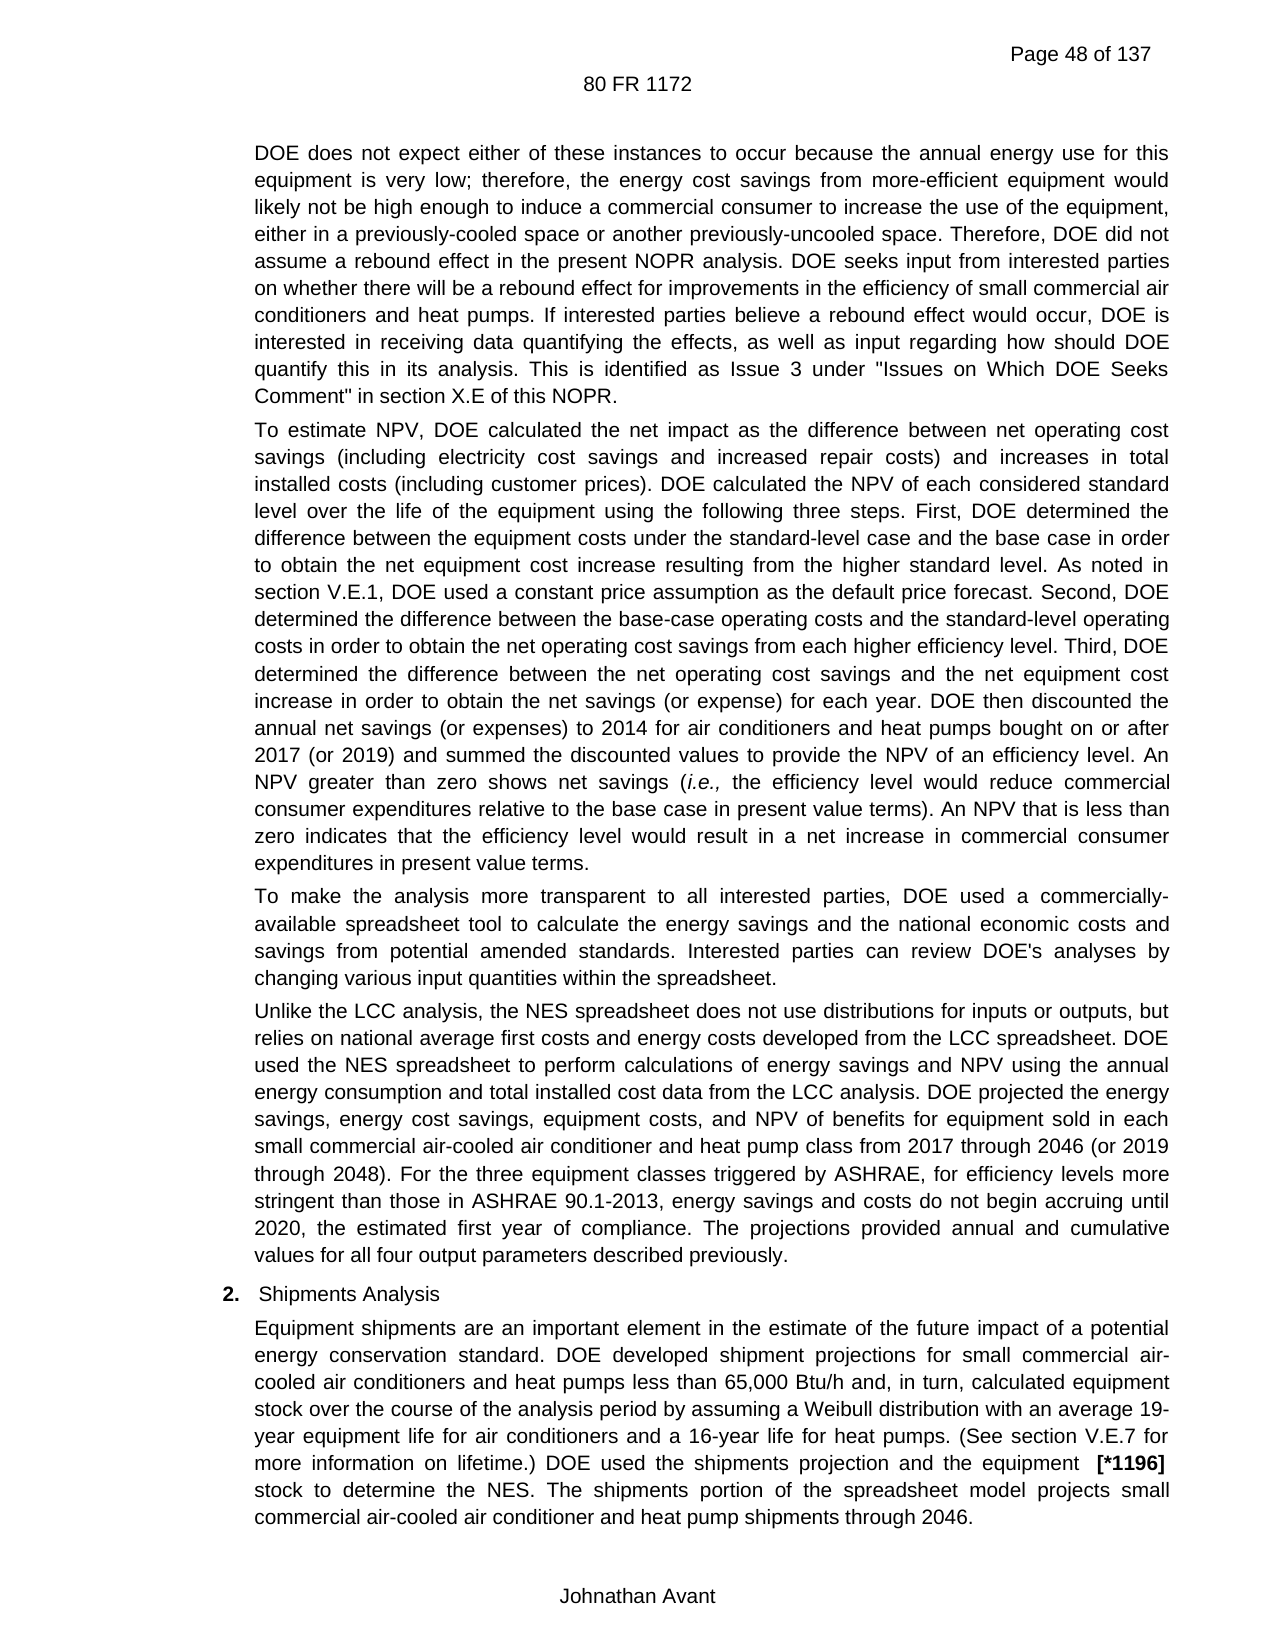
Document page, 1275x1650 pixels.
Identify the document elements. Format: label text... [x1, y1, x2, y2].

text Unlike the LCC analysis, the NES spreadsheet does not use distributions for inputs or outputs, but relies on national average first costs and energy costs developed from the LCC spreadsheet. DOE used the NES spreadsheet to perform calculations of energy savings and NPV using the annual energy consumption and total installed cost data from the LCC analysis. DOE projected the energy savings, energy cost savings, equipment costs, and NPV of benefits for equipment sold in each small commercial air-cooled air conditioner and heat pump class from 2017 through 2046 (or 2019 through 2048). For the three equipment classes triggered by ASHRAE, for efficiency levels more stringent than those in ASHRAE 90.1-2013, energy savings and costs do not begin accruing until 2020, the estimated first year of compliance. The projections provided annual and cumulative values for all four output parameters described previously. [254, 996, 1171, 1267]
text DOE does not expect either of these instances to occur because the annual energy use for this equipment is very low; therefore, the energy cost savings from more-efficient equipment would likely not be high enough to induce a commercial consumer to increase the use of the equipment, either in a previously-cooled space or another previously-uncooled space. Therefore, DOE did not assume a rebound effect in the present NOPR analysis. DOE seeks input from interested parties on whether there will be a rebound effect for improvements in the efficiency of small commercial air conditioners and heat pumps. If interested parties believe a rebound effect would occur, DOE is interested in receiving data quantifying the effects, as well as input regarding how should DOE quantify this in its analysis. This is identified as Issue 3 under "Issues on Which DOE Seeks Comment" in section X.E of this NOPR. [254, 137, 1171, 408]
text To estimate NPV, DOE calculated the net impact as the difference between net operating cost savings (including electricity cost savings and increased repair costs) and increases in total installed costs (including customer prices). DOE calculated the NPV of each considered standard level over the life of the equipment using the following three steps. First, DOE determined the difference between the equipment costs under the standard-level case and the base case in order to obtain the net equipment cost increase resulting from the higher standard level. As noted in section V.E.1, DOE used a constant price assumption as the default price forecast. Second, DOE determined the difference between the base-case operating costs and the standard-level operating costs in order to obtain the net operating cost savings from each higher efficiency level. Third, DOE determined the difference between the net operating cost savings and the net equipment cost increase in order to obtain the net savings (or expense) for each year. DOE then discounted the annual net savings (or expenses) to 2014 for air conditioners and heat pumps bought on or after 2017 (or 2019) and summed the discounted values to provide the NPV of an efficiency level. An NPV greater than zero shows net savings (i.e., the efficiency level would reduce commercial consumer expenditures relative to the base case in present value terms). An NPV that is less than zero indicates that the efficiency level would result in a net increase in commercial consumer expenditures in present value terms. [254, 414, 1171, 875]
text Equipment shipments are an important element in the estimate of the future impact of a potential energy conservation standard. DOE developed shipment projections for small commercial air-cooled air conditioners and heat pumps less than 65,000 Btu/h and, in turn, calculated equipment stock over the course of the analysis period by assuming a Weibull distribution with an average 19-year equipment life for air conditioners and a 16-year life for heat pumps. (See section V.E.7 for more information on lifetime.) DOE used the shipments projection and the equipment [*1196] stock to determine the NES. The shipments portion of the spreadsheet model projects small commercial air-cooled air conditioner and heat pump shipments through 2046. [254, 1312, 1171, 1529]
text To make the analysis more transparent to all interested parties, DOE used a commercially-available spreadsheet tool to calculate the energy savings and the national economic costs and savings from potential amended standards. Interested parties can review DOE's analyses by changing various input quantities within the spreadsheet. [254, 881, 1171, 989]
list Shipments Analysis [217, 1279, 1171, 1306]
